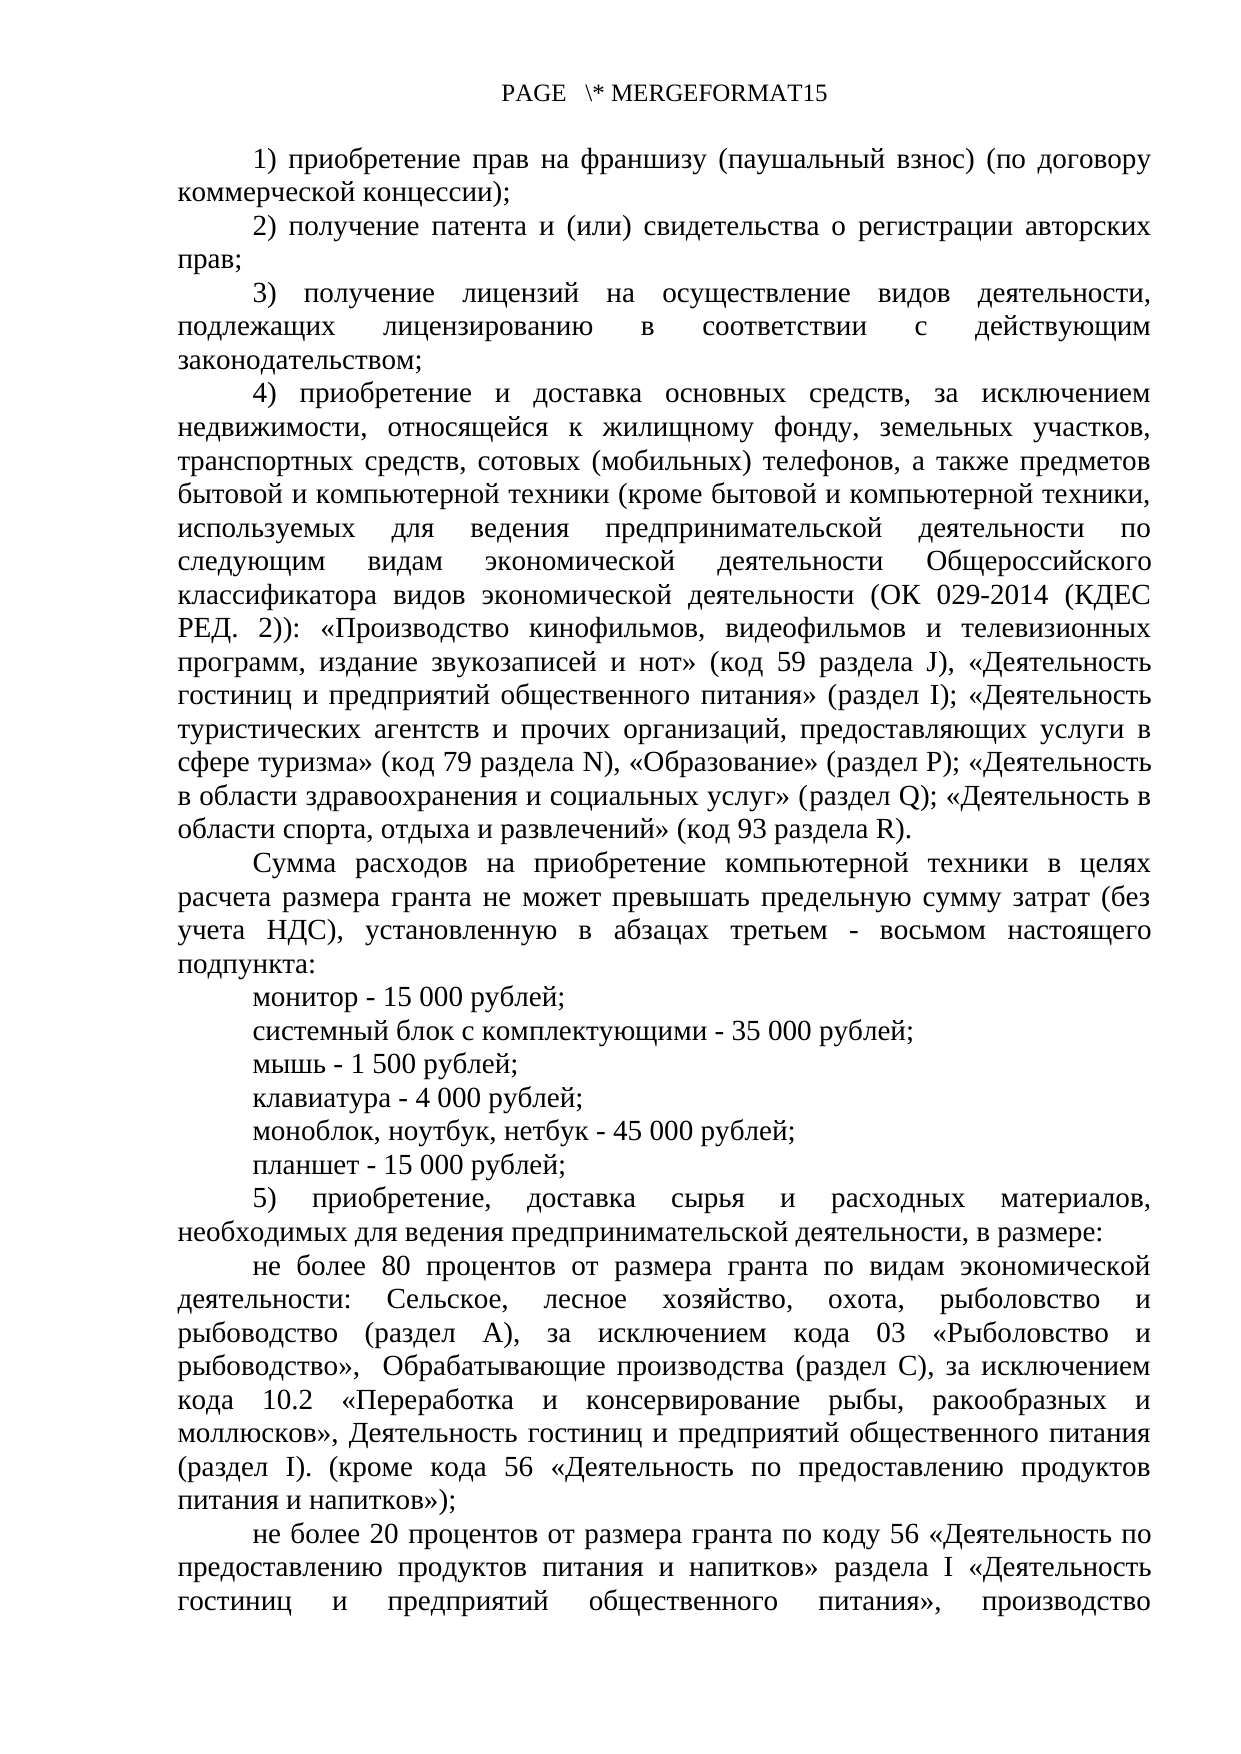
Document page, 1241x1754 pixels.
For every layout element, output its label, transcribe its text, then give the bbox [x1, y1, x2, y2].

text Сумма расходов на приобретение компьютерной техники в целях расчета размера гранта не может превышать предельную сумму затрат (без учета НДС), установленную в абзацах третьем - восьмом настоящего подпункта: [177, 845, 1152, 979]
text клавиатура - 4 000 рублей; [177, 1080, 1152, 1113]
text моноблок, ноутбук, нетбук - 45 000 рублей; [177, 1113, 1152, 1147]
text системный блок с комплектующими - 35 000 рублей; [177, 1013, 1152, 1046]
text 1) приобретение прав на франшизу (паушальный взнос) (по договору коммерческой концессии); [177, 141, 1152, 208]
text мышь - 1 500 рублей; [177, 1046, 1152, 1080]
text планшет - 15 000 рублей; [177, 1147, 1152, 1181]
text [177, 1516, 1152, 1617]
text не более 80 процентов от размера гранта по видам экономической деятельности: Сельское, лесное хозяйство, охота, рыболовство и рыбоводство (раздел A), за исключением кода 03 «Рыболовство и рыбоводство», Обрабатывающие производства (раздел C), за исключением кода 10.2 «Переработка и консервирование рыбы, ракообразных и моллюсков», Деятельность гостиниц и предприятий общественного питания (раздел I). (кроме кода 56 «Деятельность по предоставлению продуктов питания и напитков»); [177, 1248, 1152, 1516]
text 4) приобретение и доставка основных средств, за исключением недвижимости, относящейся к жилищному фонду, земельных участков, транспортных средств, сотовых (мобильных) телефонов, а также предметов бытовой и компьютерной техники (кроме бытовой и компьютерной техники, используемых для ведения предпринимательской деятельности по следующим видам экономической деятельности Общероссийского классификатора видов экономической деятельности (ОК 029-2014 (КДЕС РЕД. 2)): «Производство кинофильмов, видеофильмов и телевизионных программ, издание звукозаписей и нот» (код 59 раздела J), «Деятельность гостиниц и предприятий общественного питания» (раздел I); «Деятельность туристических агентств и прочих организаций, предоставляющих услуги в сфере туризма» (код 79 раздела N), «Образование» (раздел P); «Деятельность в области здравоохранения и социальных услуг» (раздел Q); «Деятельность в области спорта, отдыха и развлечений» (код 93 раздела R). [177, 376, 1152, 845]
text монитор - 15 000 рублей; [177, 979, 1152, 1013]
text 3) получение лицензий на осуществление видов деятельности, подлежащих лицензированию в соответствии с действующим законодательством; [177, 275, 1152, 376]
text 5) приобретение, доставка сырья и расходных материалов, необходимых для ведения предпринимательской деятельности, в размере: [177, 1181, 1152, 1248]
text 2) получение патента и (или) свидетельства о регистрации авторских прав; [177, 208, 1152, 275]
